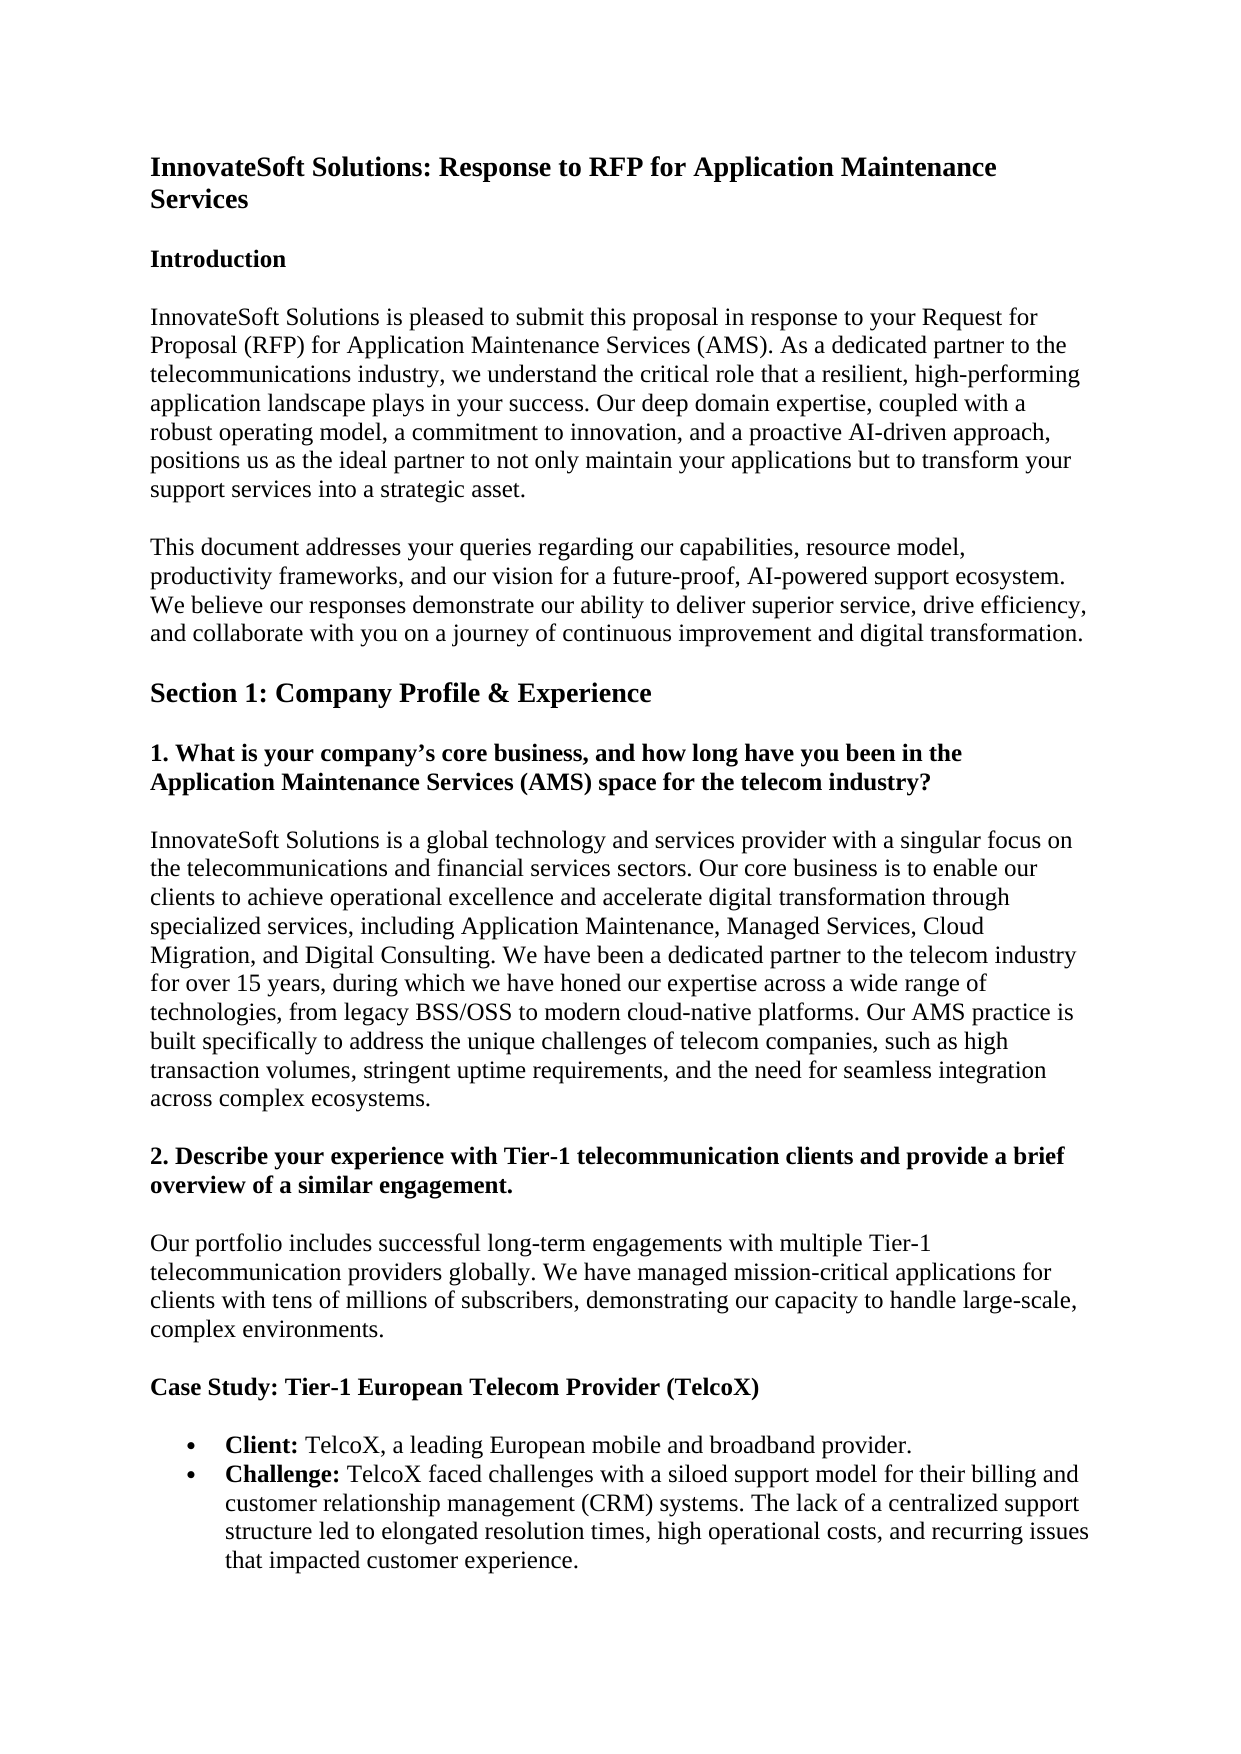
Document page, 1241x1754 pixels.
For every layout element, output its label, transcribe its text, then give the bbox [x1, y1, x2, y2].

text 2. Describe your experience with Tier-1 telecommunication clients and provide a brief overview of a similar engagement. [150, 1141, 1090, 1199]
text Section 1: Company Profile & Experience [150, 676, 1090, 709]
text Case Study: Tier-1 European Telecom Provider (TelcoX) [150, 1372, 1090, 1401]
text This document addresses your queries regarding our capabilities, resource model, productivity frameworks, and our vision for a future-proof, AI-powered support ecosystem. We believe our responses demonstrate our ability to deliver superior service, drive efficiency, and collaborate with you on a journey of continuous improvement and digital transformation. [150, 532, 1090, 647]
text Introduction [150, 244, 1090, 273]
text InnovateSoft Solutions is a global technology and services provider with a singular focus on the telecommunications and financial services sectors. Our core business is to enable our clients to achieve operational excellence and accelerate digital transformation through specialized services, including Application Maintenance, Managed Services, Cloud Migration, and Digital Consulting. We have been a dedicated partner to the telecom industry for over 15 years, during which we have honed our expertise across a wide range of technologies, from legacy BSS/OSS to modern cloud-native platforms. Our AMS practice is built specifically to address the unique challenges of telecom companies, such as high transaction volumes, stringent uptime requirements, and the need for seamless integration across complex ecosystems. [150, 825, 1090, 1112]
text InnovateSoft Solutions: Response to RFP for Application Maintenance Services [150, 150, 1090, 215]
list Client: TelcoX, a leading European mobile and broadband provider. [187, 1430, 1090, 1459]
text InnovateSoft Solutions is pleased to submit this proposal in response to your Request for Proposal (RFP) for Application Maintenance Services (AMS). As a dedicated partner to the telecommunications industry, we understand the critical role that a resilient, high-performing application landscape plays in your success. Our deep domain expertise, coupled with a robust operating model, a commitment to innovation, and a proactive AI-driven approach, positions us as the ideal partner to not only maintain your applications but to transform your support services into a strategic asset. [150, 302, 1090, 503]
text Our portfolio includes successful long-term engagements with multiple Tier-1 telecommunication providers globally. We have managed mission-critical applications for clients with tens of millions of subscribers, demonstrating our capacity to handle large-scale, complex environments. [150, 1228, 1090, 1343]
list Challenge: TelcoX faced challenges with a siloed support model for their billing and customer relationship management (CRM) systems. The lack of a centralized support structure led to elongated resolution times, high operational costs, and recurring issues that impacted customer experience. [187, 1459, 1090, 1574]
text 1. What is your company’s core business, and how long have you been in the Application Maintenance Services (AMS) space for the telecom industry? [150, 738, 1090, 796]
